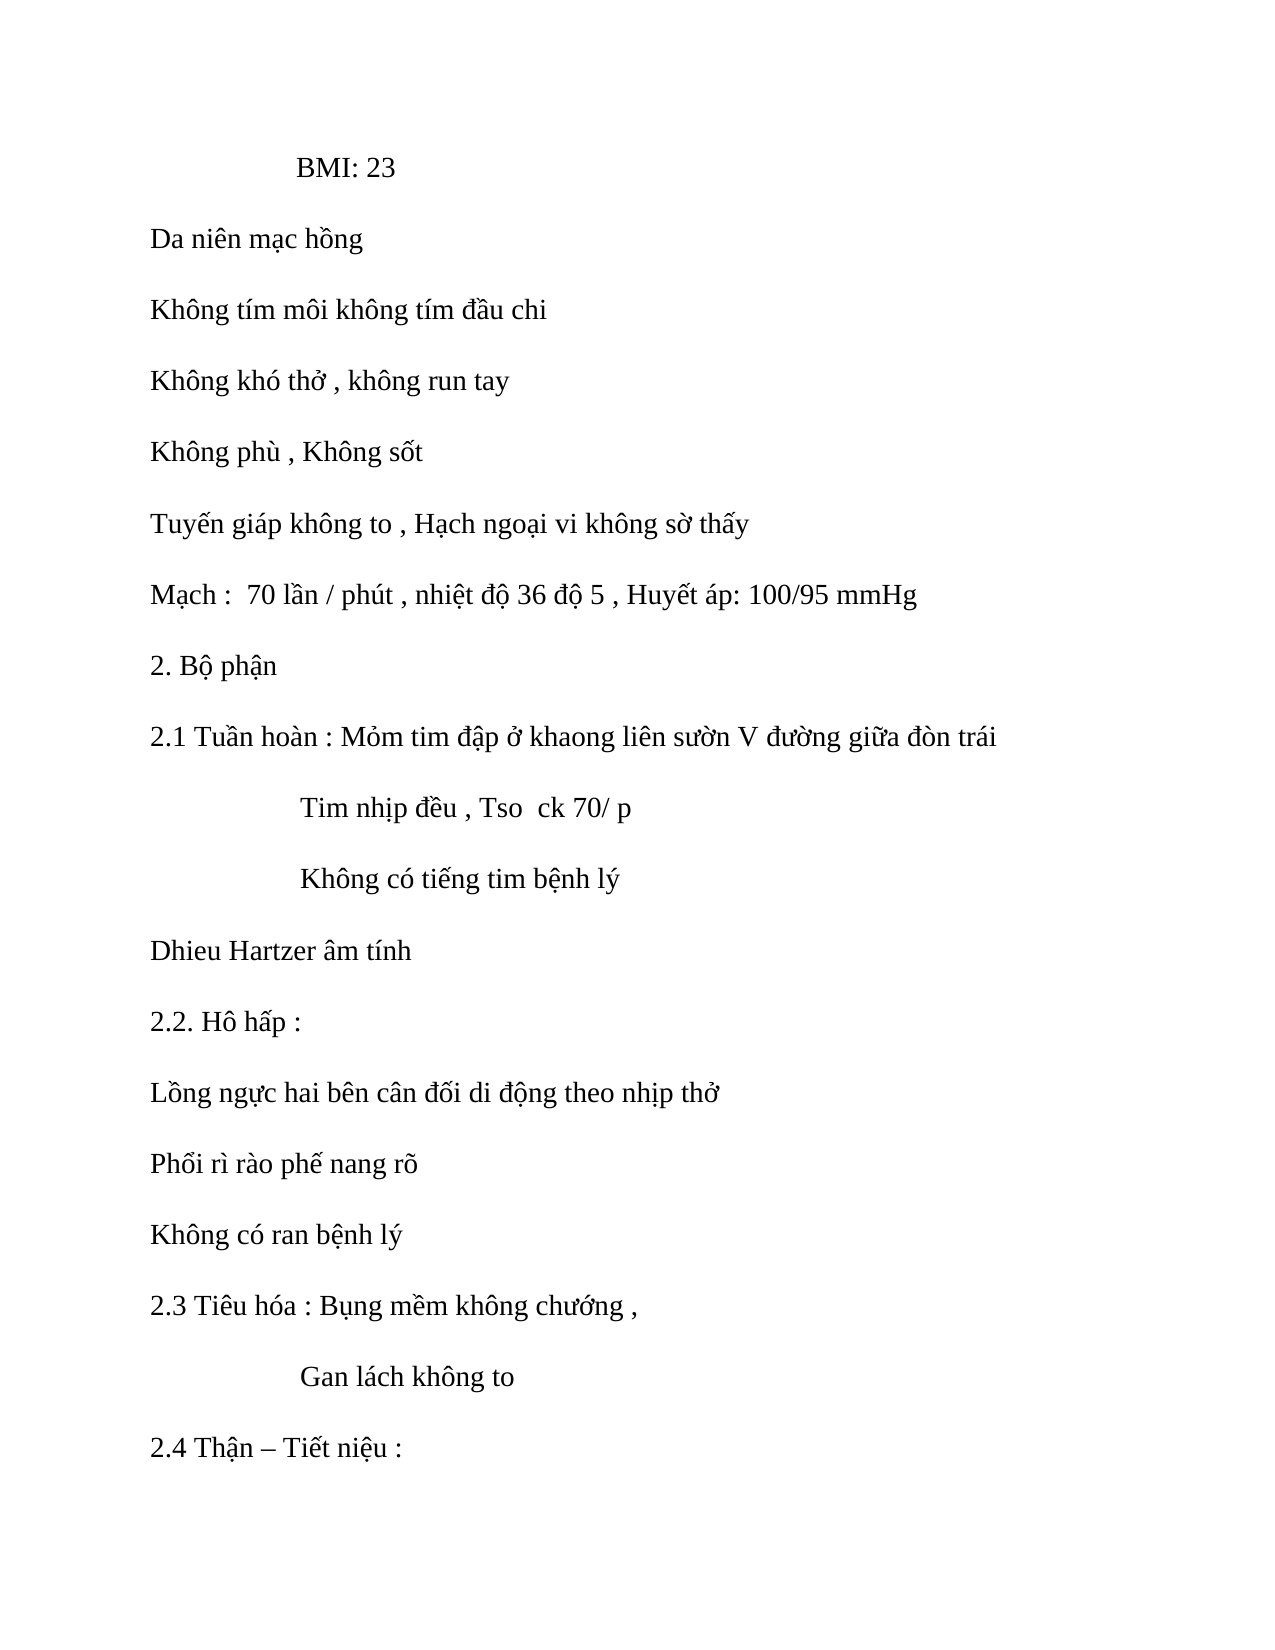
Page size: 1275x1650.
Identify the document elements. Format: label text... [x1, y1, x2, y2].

text Không có ran bệnh lý [150, 1217, 1125, 1251]
text 2.2. Hô hấp : [150, 1004, 1125, 1037]
text Tim nhịp đều , Tso ck 70/ p [150, 790, 1125, 824]
text Dhieu Hartzer âm tính [150, 933, 1125, 966]
text Da niên mạc hồng [150, 221, 1125, 255]
text Không tím môi không tím đầu chi [150, 292, 1125, 326]
text Lồng ngực hai bên cân đối di động theo nhịp thở [150, 1075, 1125, 1108]
text Không có tiếng tim bệnh lý [150, 861, 1125, 895]
text Mạch : 70 lần / phút , nhiệt độ 36 độ 5 , Huyết áp: 100/95 mmHg [150, 577, 1125, 610]
text Gan lách không to [150, 1359, 1125, 1393]
text 2.3 Tiêu hóa : Bụng mềm không chướng , [150, 1288, 1125, 1322]
text 2. Bộ phận [150, 648, 1125, 682]
text BMI: 23 [150, 150, 1125, 183]
text Phổi rì rào phế nang rõ [150, 1146, 1125, 1179]
text Tuyến giáp không to , Hạch ngoại vi không sờ thấy [150, 506, 1125, 539]
text Không khó thở , không run tay [150, 363, 1125, 397]
text 2.4 Thận – Tiết niệu : [150, 1431, 1125, 1464]
text Không phù , Không sốt [150, 434, 1125, 468]
text 2.1 Tuần hoàn : Mỏm tim đập ở khaong liên sườn V đường giữa đòn trái [150, 719, 1125, 753]
